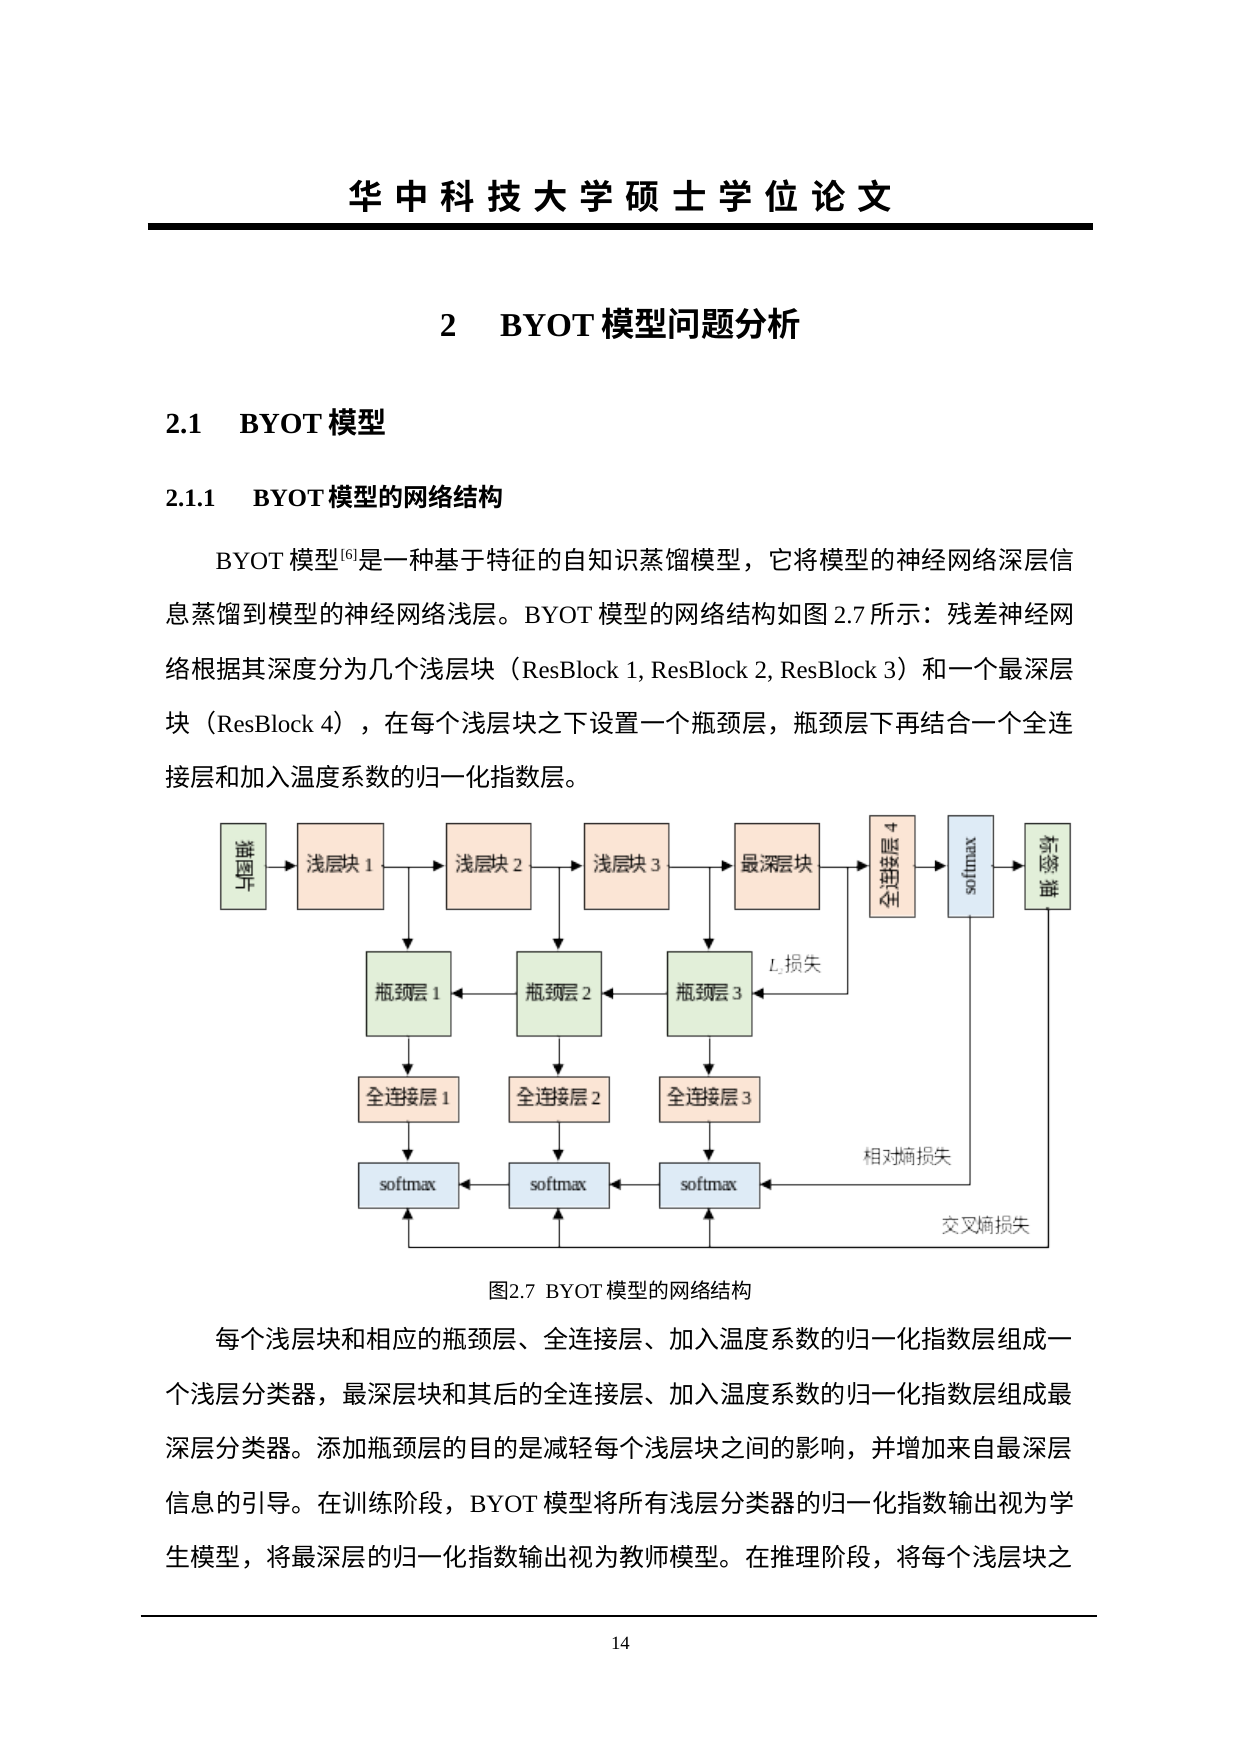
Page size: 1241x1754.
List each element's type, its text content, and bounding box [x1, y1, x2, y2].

subtitle BYOT模型问题分析 [165, 298, 1075, 346]
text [165, 1320, 1075, 1574]
subtitle BYOT模型的网络结构 [165, 478, 1075, 514]
subtitle BYOT模型 [165, 399, 1075, 442]
